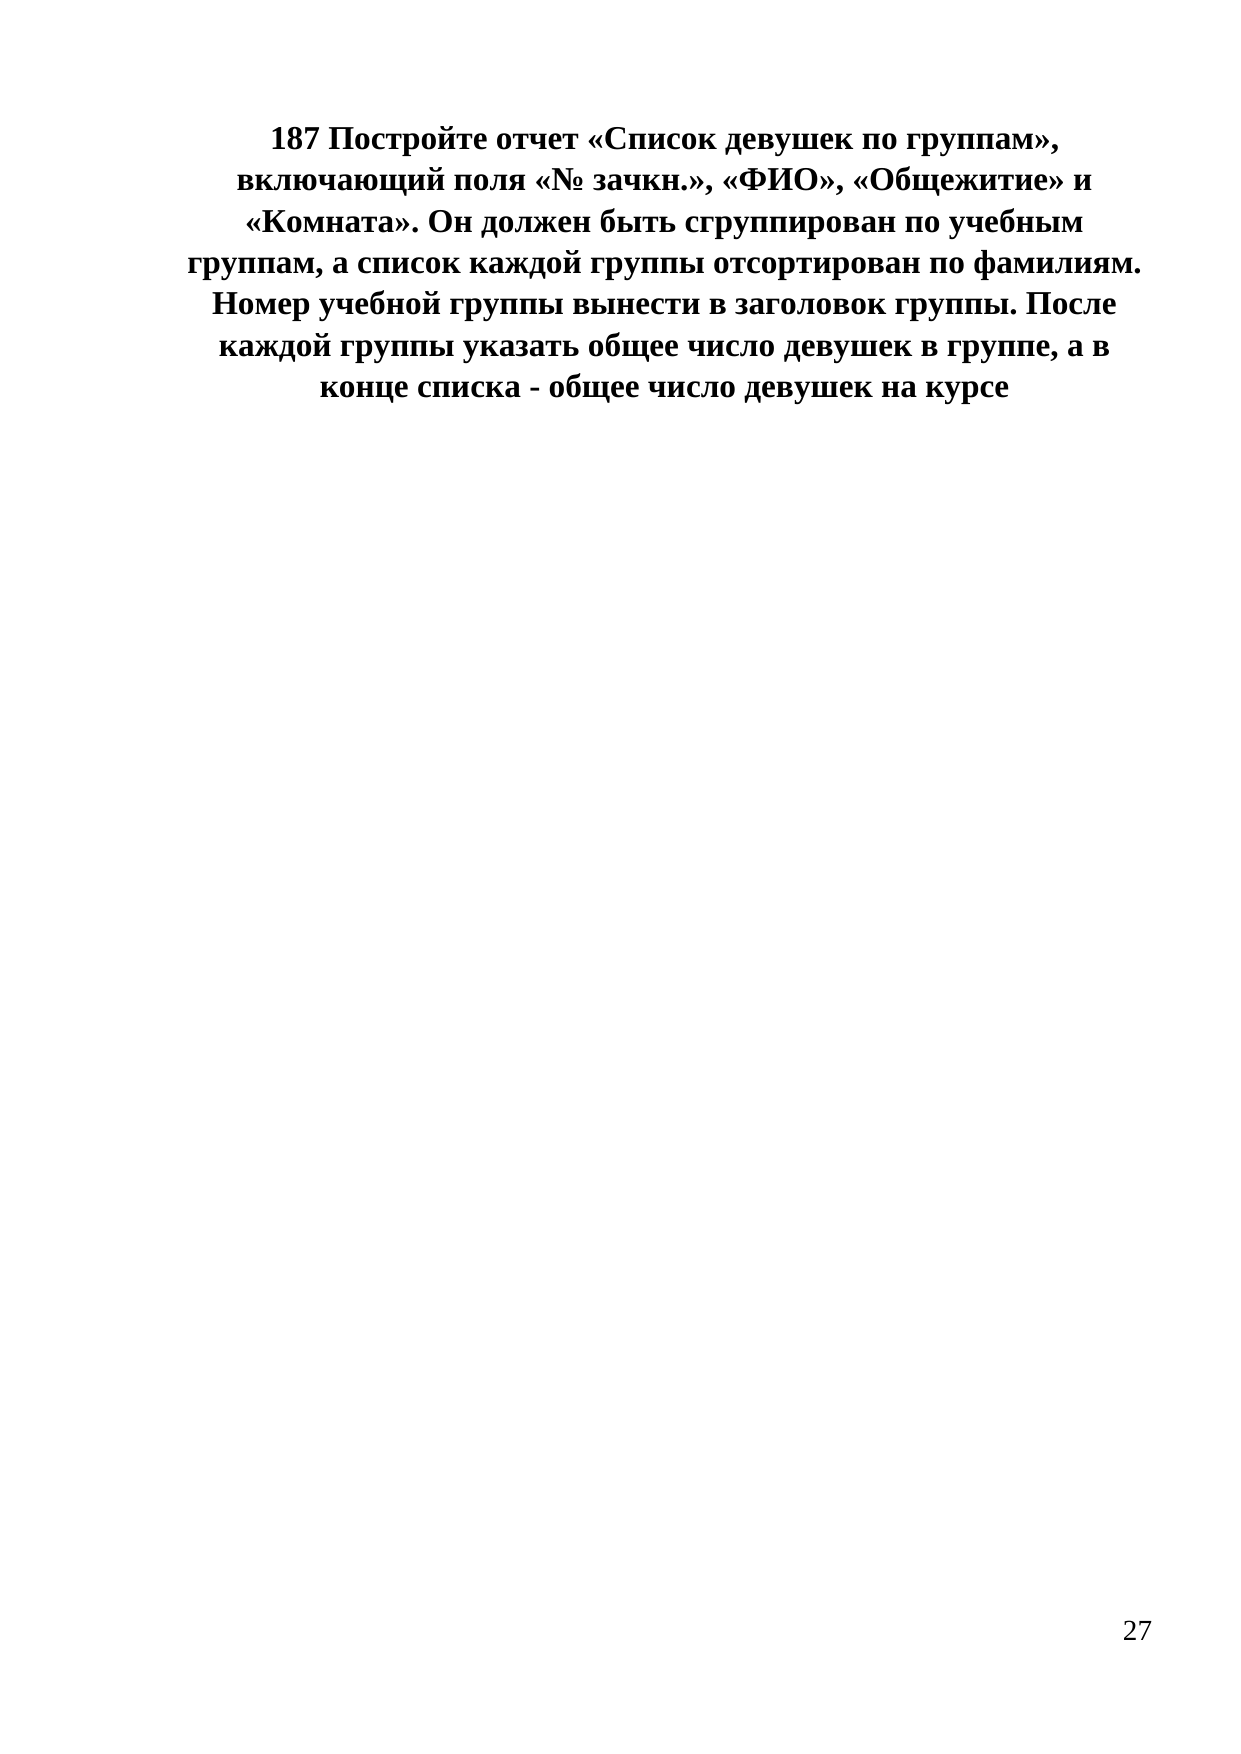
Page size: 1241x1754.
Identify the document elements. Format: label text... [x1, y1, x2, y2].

text 187 Постройте отчет «Список девушек по группам», включающий поля «№ зачкн.», «ФИО», «Общежитие» и «Комната». Он должен быть сгруппирован по учебным группам, а список каждой группы отсортирован по фамилиям. Номер учебной группы вынести в заголовок группы. После каждой группы указать общее число девушек в группе, а в конце списка - общее число девушек на курсе [177, 118, 1152, 404]
